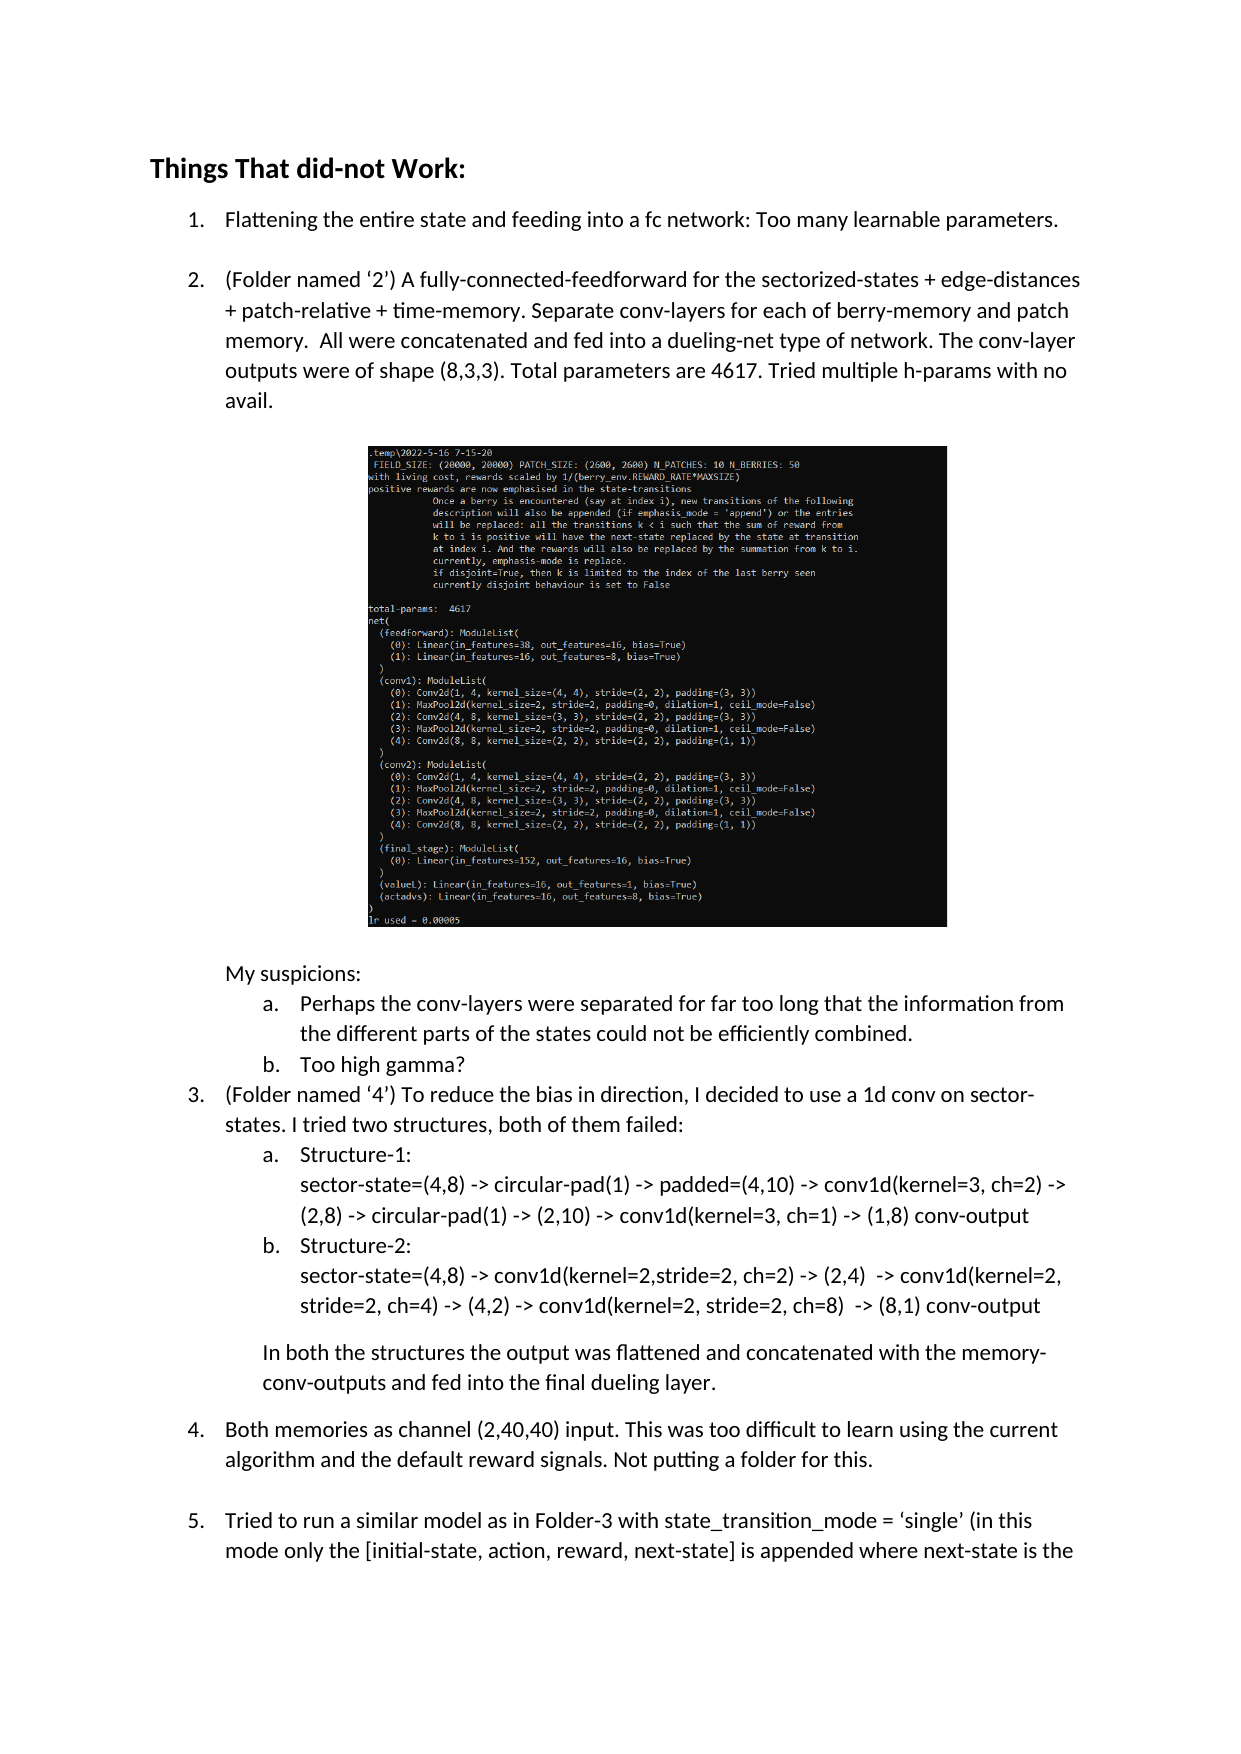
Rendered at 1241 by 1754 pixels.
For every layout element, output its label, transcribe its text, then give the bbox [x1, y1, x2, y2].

list Perhaps the conv-layers were separated for far too long that the information from the different parts of the states could not be efficiently combined. [262, 989, 1090, 1047]
text Things That did-not Work: [150, 150, 1090, 186]
list (Folder named ‘4’) To reduce the bias in direction, I decided to use a 1d conv on sector-states. I tried two structures, both of them failed: [187, 1080, 1090, 1138]
list Too high gamma? [262, 1050, 1090, 1078]
list Structure-2: sector-state=(4,8) -> conv1d(kernel=2,stride=2, ch=2) -> (2,4) -> conv1d(kernel=2, stride=2, ch=4) -> (4,2) -> conv1d(kernel=2, stride=2, ch=8) -> (8,1) conv-output [262, 1231, 1090, 1319]
list Structure-1: sector-state=(4,8) -> circular-pad(1) -> padded=(4,10) -> conv1d(kernel=3, ch=2) -> (2,8) -> circular-pad(1) -> (2,10) -> conv1d(kernel=3, ch=1) -> (1,8) conv-output [262, 1140, 1090, 1229]
list My suspicions: [225, 959, 1090, 987]
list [187, 1506, 1090, 1564]
list Both memories as channel (2,40,40) input. This was too difficult to learn using the current algorithm and the default reward signals. Not putting a folder for this. [187, 1415, 1090, 1473]
picture [368, 446, 948, 927]
text In both the structures the output was flattened and concatenated with the memory-conv-outputs and fed into the final dueling layer. [262, 1338, 1090, 1396]
list Flattening the entire state and feeding into a fc network: Too many learnable parameters. [187, 205, 1090, 233]
list (Folder named ‘2’) A fully-connected-feedforward for the sectorized-states + edge-distances + patch-relative + time-memory. Separate conv-layers for each of berry-memory and patch memory. All were concatenated and fed into a dueling-net type of network. The conv-layer outputs were of shape (8,3,3). Total parameters are 4617. Tried multiple h-params with no avail. [187, 266, 1090, 414]
